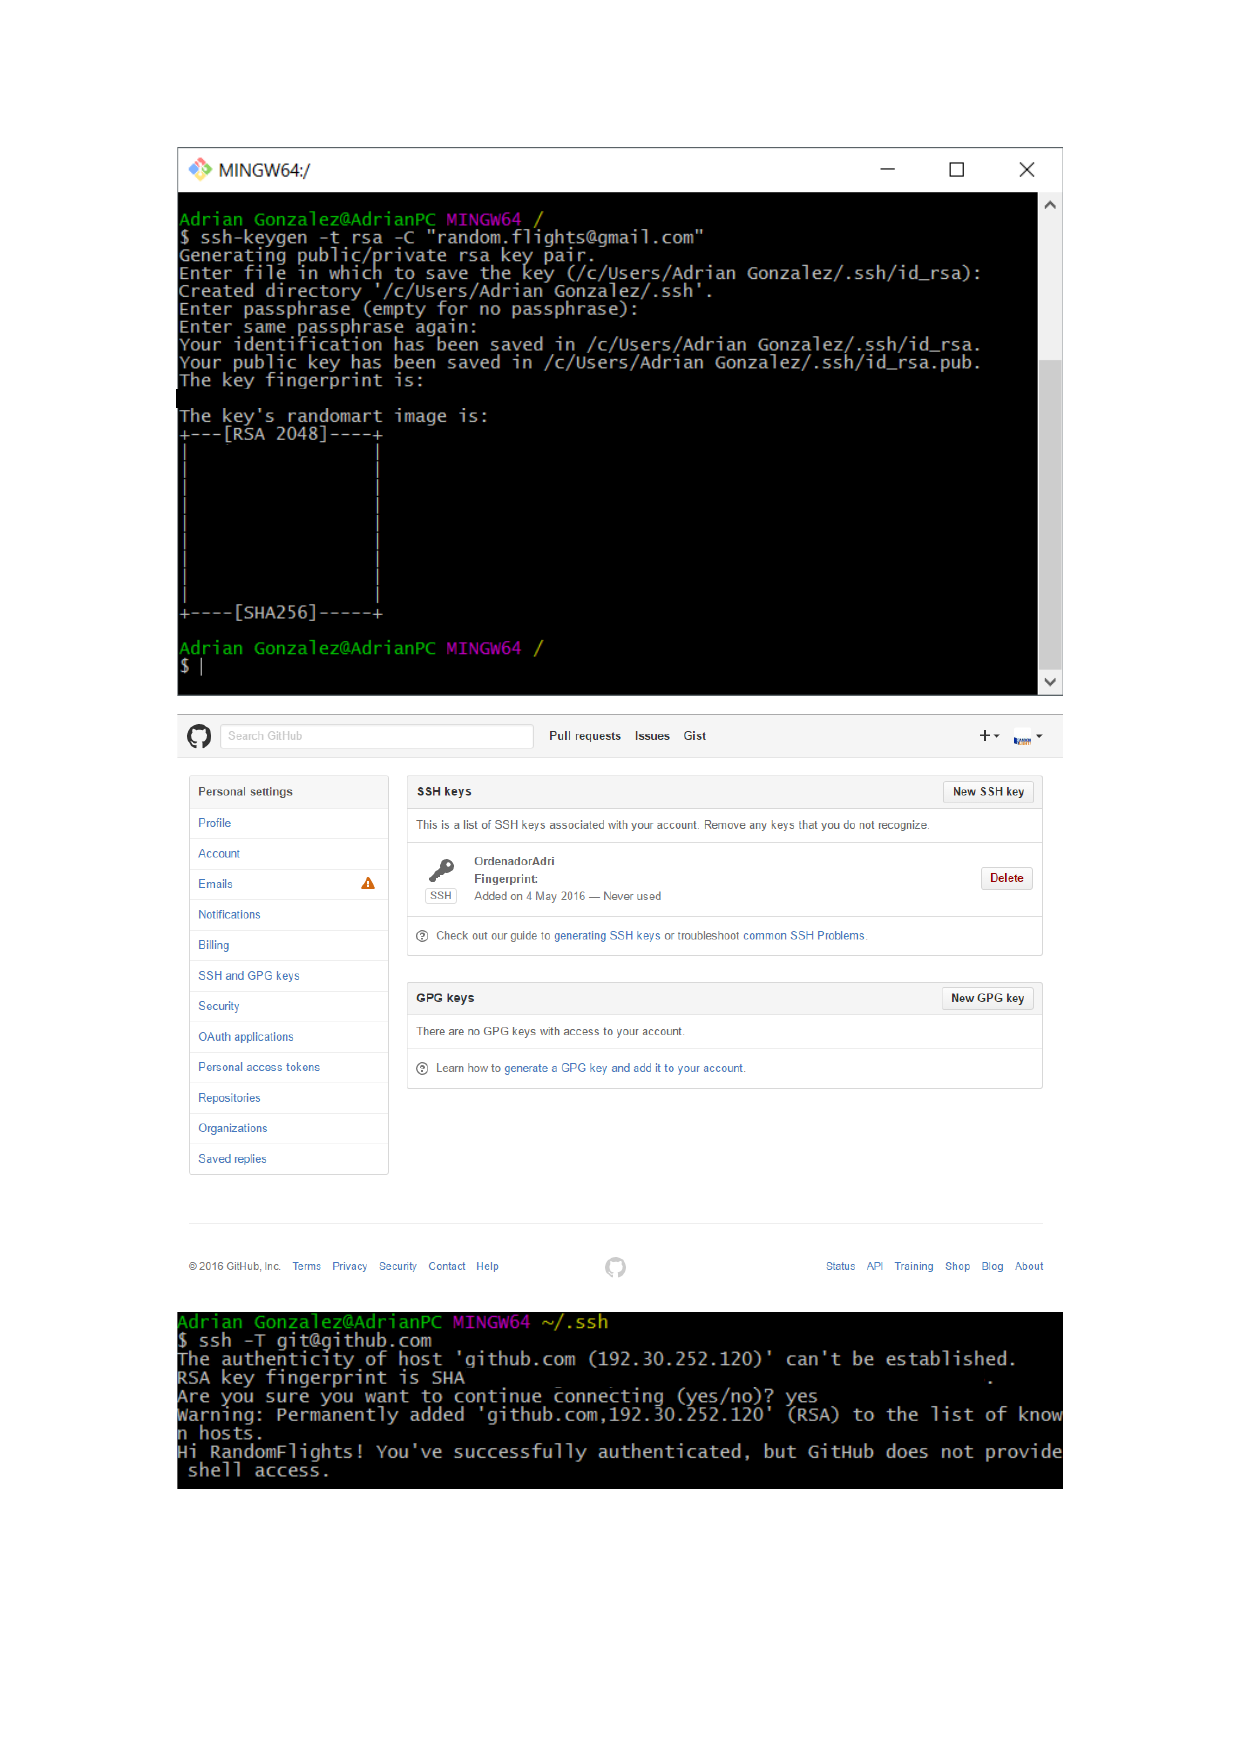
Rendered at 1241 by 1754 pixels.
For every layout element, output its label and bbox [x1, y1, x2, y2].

picture [177, 147, 1063, 696]
picture [177, 714, 1063, 1294]
picture [177, 1312, 1063, 1489]
